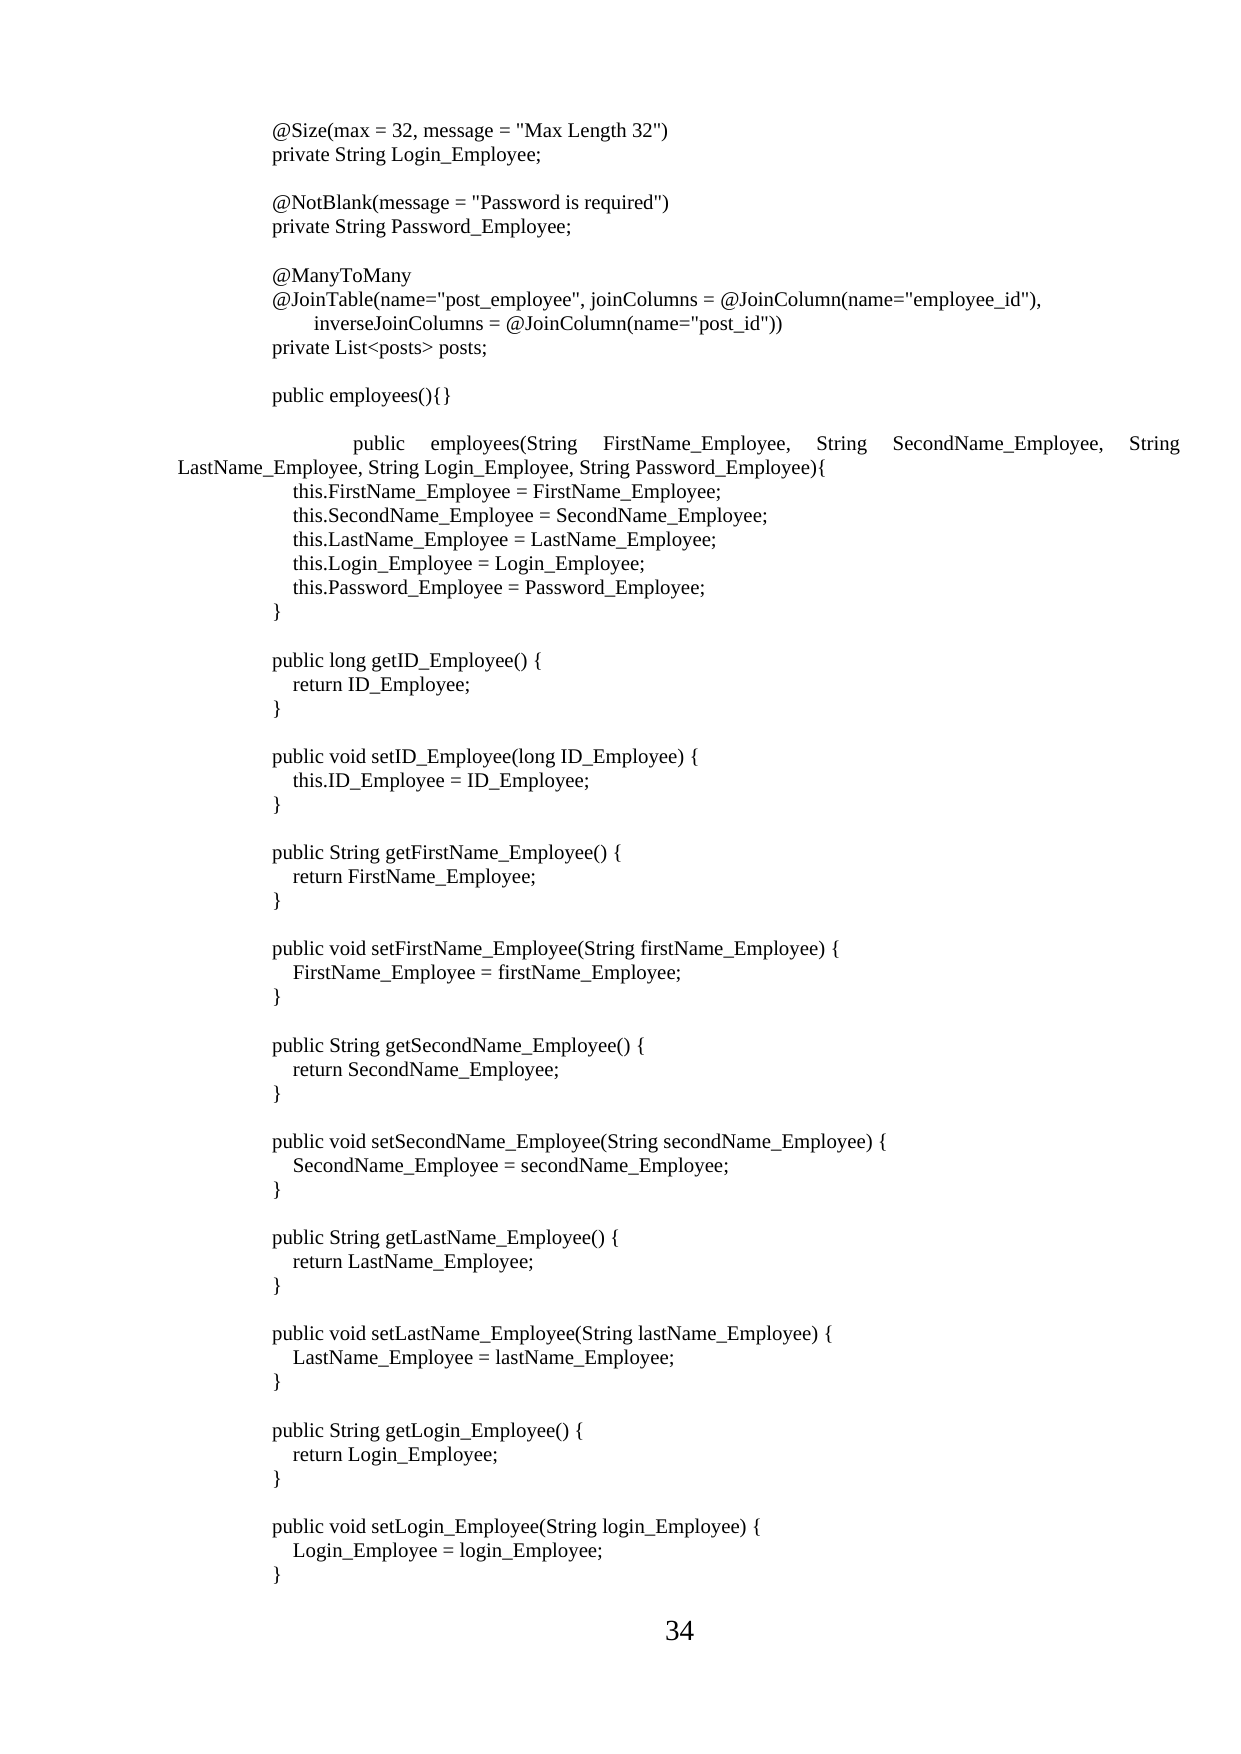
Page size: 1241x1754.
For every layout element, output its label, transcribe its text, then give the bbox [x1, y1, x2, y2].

text } [177, 1273, 1181, 1297]
text return FirstName_Employee; [177, 864, 1181, 888]
text return SecondName_Employee; [177, 1057, 1181, 1081]
text } [177, 888, 1181, 912]
text } [177, 792, 1181, 816]
text public void setFirstName_Employee(String firstName_Employee) { [177, 936, 1181, 960]
text @JoinTable(name="post_employee", joinColumns = @JoinColumn(name="employee_id"), [177, 287, 1181, 311]
text public void setSecondName_Employee(String secondName_Employee) { [177, 1129, 1181, 1153]
text this.ID_Employee = ID_Employee; [177, 768, 1181, 792]
text } [177, 599, 1181, 623]
text this.Login_Employee = Login_Employee; [177, 551, 1181, 575]
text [177, 118, 1181, 142]
text this.FirstName_Employee = FirstName_Employee; [177, 479, 1181, 503]
text this.SecondName_Employee = SecondName_Employee; [177, 503, 1181, 527]
text public long getID_Employee() { [177, 647, 1181, 672]
text private String Login_Employee; [177, 142, 1181, 166]
text return Login_Employee; [177, 1442, 1181, 1466]
text public String getSecondName_Employee() { [177, 1032, 1181, 1057]
text this.Password_Employee = Password_Employee; [177, 575, 1181, 599]
text } [177, 1177, 1181, 1201]
text } [177, 1466, 1181, 1490]
text public employees(String FirstName_Employee, String SecondName_Employee, String LastName_Employee, String Login_Employee, String Password_Employee){ [177, 431, 1181, 479]
text @ManyToMany [177, 262, 1181, 287]
text public void setLastName_Employee(String lastName_Employee) { [177, 1321, 1181, 1345]
text private List<posts> posts; [177, 335, 1181, 359]
text @NotBlank(message = "Password is required") [177, 190, 1181, 214]
text return LastName_Employee; [177, 1249, 1181, 1273]
text public String getFirstName_Employee() { [177, 840, 1181, 864]
text return ID_Employee; [177, 672, 1181, 696]
text public employees(){} [177, 383, 1181, 407]
text } [177, 1081, 1181, 1105]
text } [177, 696, 1181, 720]
text inverseJoinColumns = @JoinColumn(name="post_id")) [177, 311, 1181, 335]
text } [177, 1562, 1181, 1586]
text this.LastName_Employee = LastName_Employee; [177, 527, 1181, 551]
text public void setLogin_Employee(String login_Employee) { [177, 1514, 1181, 1538]
text SecondName_Employee = secondName_Employee; [177, 1153, 1181, 1177]
text FirstName_Employee = firstName_Employee; [177, 960, 1181, 984]
text } [177, 984, 1181, 1008]
text private String Password_Employee; [177, 214, 1181, 238]
text public void setID_Employee(long ID_Employee) { [177, 744, 1181, 768]
text public String getLastName_Employee() { [177, 1225, 1181, 1249]
text LastName_Employee = lastName_Employee; [177, 1345, 1181, 1369]
text public String getLogin_Employee() { [177, 1417, 1181, 1442]
text Login_Employee = login_Employee; [177, 1538, 1181, 1562]
text } [177, 1369, 1181, 1393]
